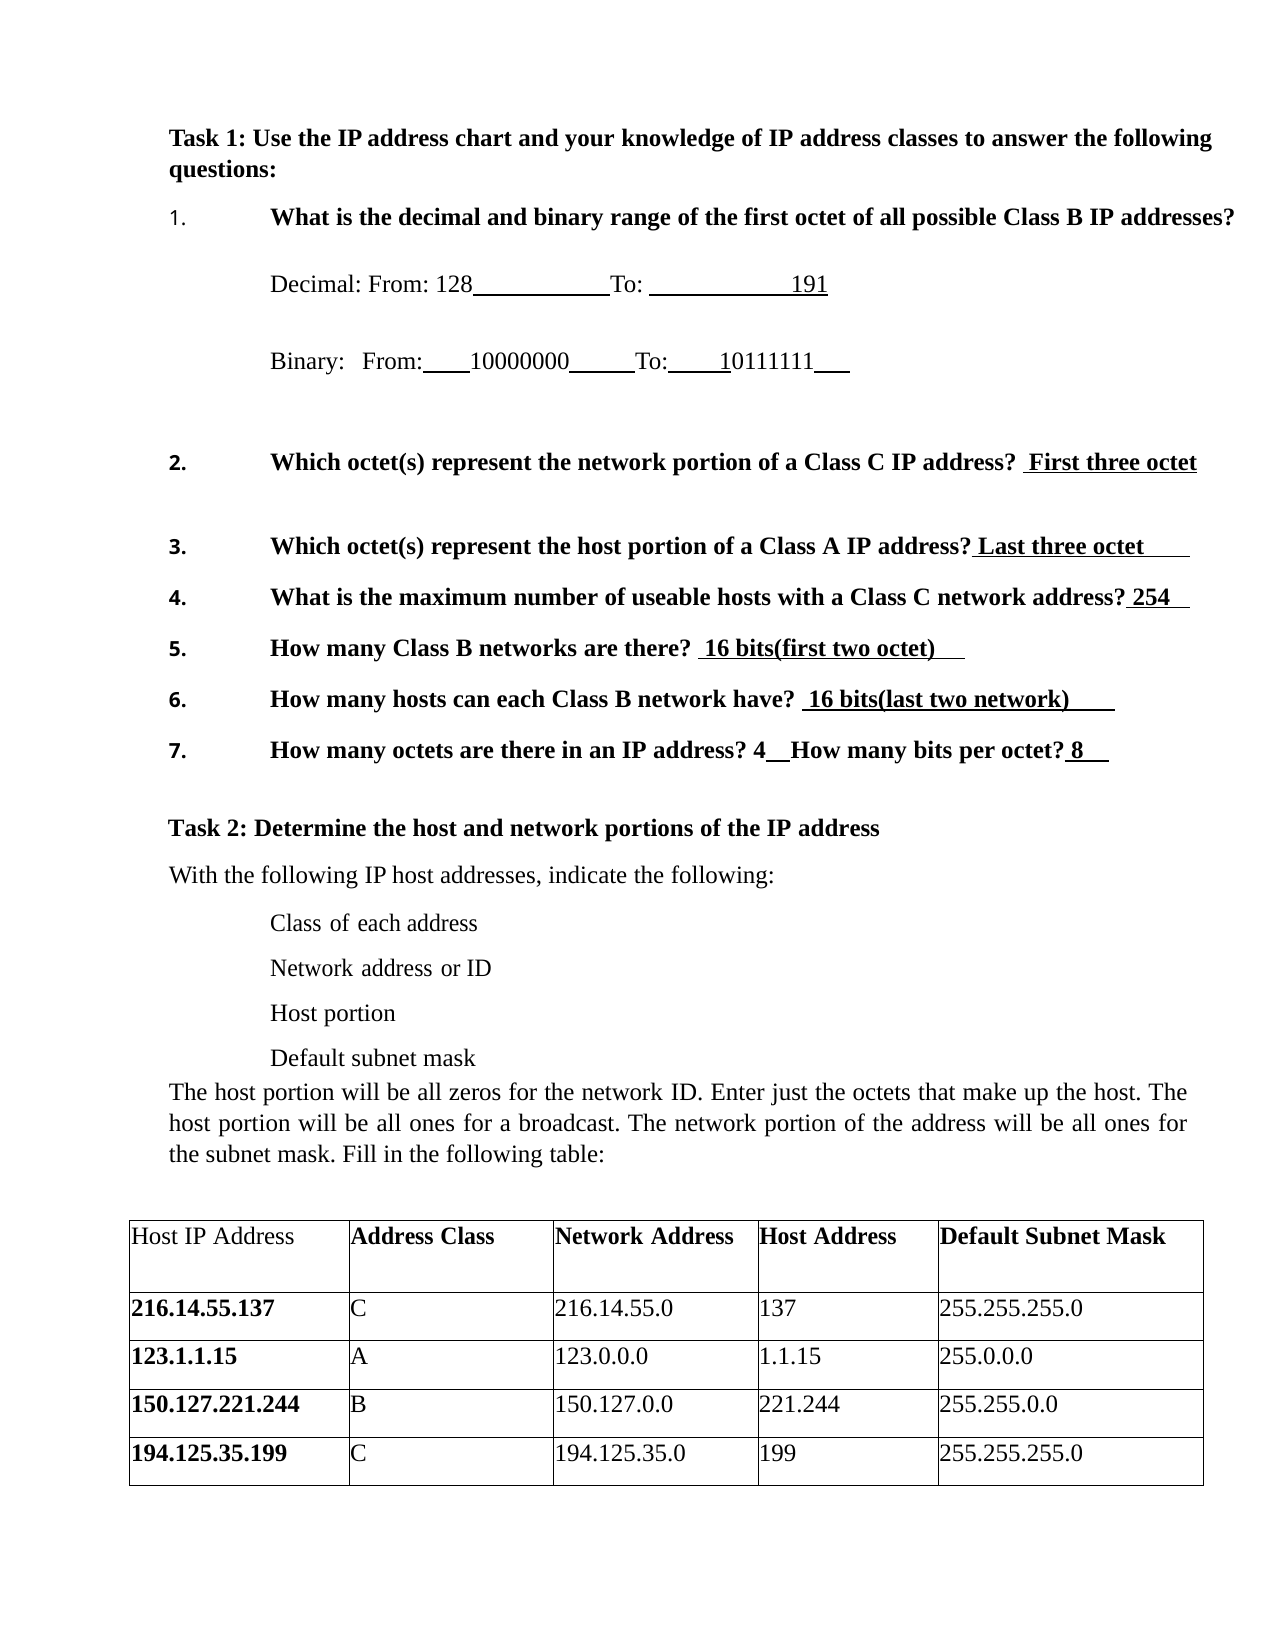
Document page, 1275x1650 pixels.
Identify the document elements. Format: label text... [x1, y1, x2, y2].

table_cell B [350, 1390, 553, 1437]
table_cell 216.14.55.0 [554, 1293, 758, 1340]
list What is the maximum number of useable hosts with a Class C network address? 254 [169, 582, 1262, 611]
table_cell 137 [759, 1293, 938, 1340]
table_cell 150.127.0.0 [554, 1390, 758, 1437]
table_header Network Address [554, 1221, 758, 1292]
table_header Host IP Address [130, 1221, 349, 1292]
list Which octet(s) represent the network portion of a Class C IP address? First three octet [169, 447, 1262, 509]
table_cell 123.1.1.15 [130, 1341, 349, 1388]
table_header Default Subnet Mask [939, 1221, 1203, 1292]
text Task 1: Use the IP address chart and your knowledge of IP address classes to answer the following questions: [169, 123, 1262, 183]
list Which octet(s) represent the host portion of a Class A IP address? Last three octet [169, 531, 1262, 560]
list Network address or ID [169, 953, 1262, 982]
table_cell 255.255.255.0 [939, 1293, 1203, 1340]
list How many octets are there in an IP address? 4 How many bits per octet? 8 [169, 735, 1262, 765]
list What is the decimal and binary range of the first octet of all possible Class B IP addresses? [169, 202, 1262, 231]
table_header Host Address [759, 1221, 938, 1292]
list Decimal: From: 128 To: 191 [169, 269, 1262, 298]
table_cell 255.0.0.0 [939, 1341, 1203, 1388]
table_cell 221.244 [759, 1390, 938, 1437]
table_cell 1.1.15 [759, 1341, 938, 1388]
table_cell 194.125.35.0 [554, 1438, 758, 1485]
list How many hosts can each Class B network have? 16 bits(last two network) [169, 684, 1262, 714]
table_cell 255.255.0.0 [939, 1390, 1203, 1437]
table_cell C [350, 1438, 553, 1485]
text With the following IP host addresses, indicate the following: [169, 860, 1262, 889]
list Class of each address [169, 908, 1262, 937]
list Binary: From: 10000000 To: 10111111 [169, 346, 1262, 375]
table_cell 255.255.255.0 [939, 1438, 1203, 1485]
text Task 2: Determine the host and network portions of the IP address [94, 813, 1262, 841]
table_cell 123.0.0.0 [554, 1341, 758, 1388]
table_cell A [350, 1341, 553, 1388]
table_cell 199 [759, 1438, 938, 1485]
table_cell C [350, 1293, 553, 1340]
table_cell 194.125.35.199 [130, 1438, 349, 1485]
list Host portion [169, 998, 1262, 1027]
table_header Address Class [350, 1221, 553, 1292]
table_cell 216.14.55.137 [130, 1293, 349, 1340]
table_cell 150.127.221.244 [130, 1390, 349, 1437]
list How many Class B networks are there? 16 bits(first two octet) [169, 633, 1262, 662]
list Default subnet mask [169, 1043, 1262, 1072]
text The host portion will be all zeros for the network ID. Enter just the octets that make up the host. The host portion will be all ones for a broadcast. The network portion of the address will be all ones for the subnet mask. Fill in the following table: [169, 1077, 1188, 1168]
